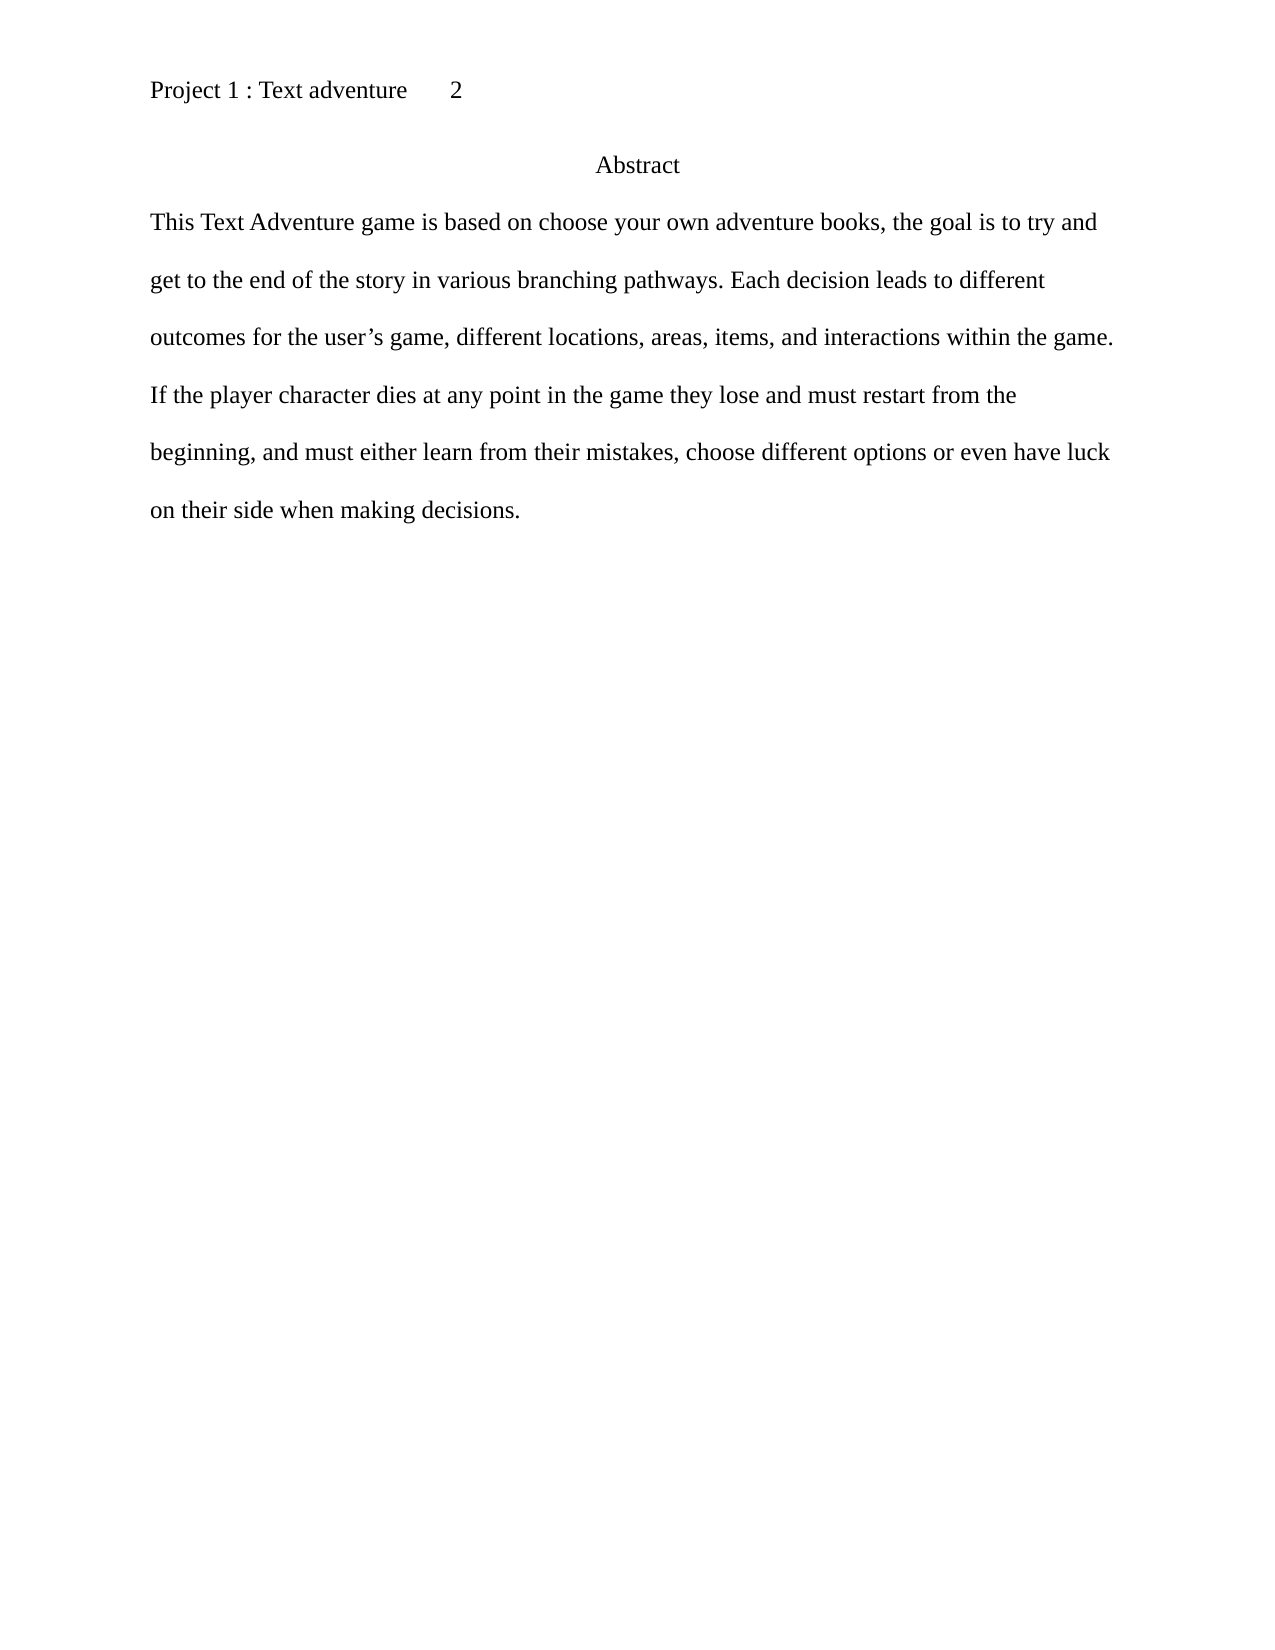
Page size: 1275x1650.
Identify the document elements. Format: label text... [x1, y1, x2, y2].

title Abstract [150, 150, 1125, 179]
text This Text Adventure game is based on choose your own adventure books, the goal is to try and get to the end of the story in various branching pathways. Each decision leads to different outcomes for the user’s game, different locations, areas, items, and interactions within the game. [150, 207, 1125, 351]
text If the player character dies at any point in the game they lose and must restart from the beginning, and must either learn from their mistakes, choose different options or even have luck on their side when making decisions. [150, 380, 1125, 524]
